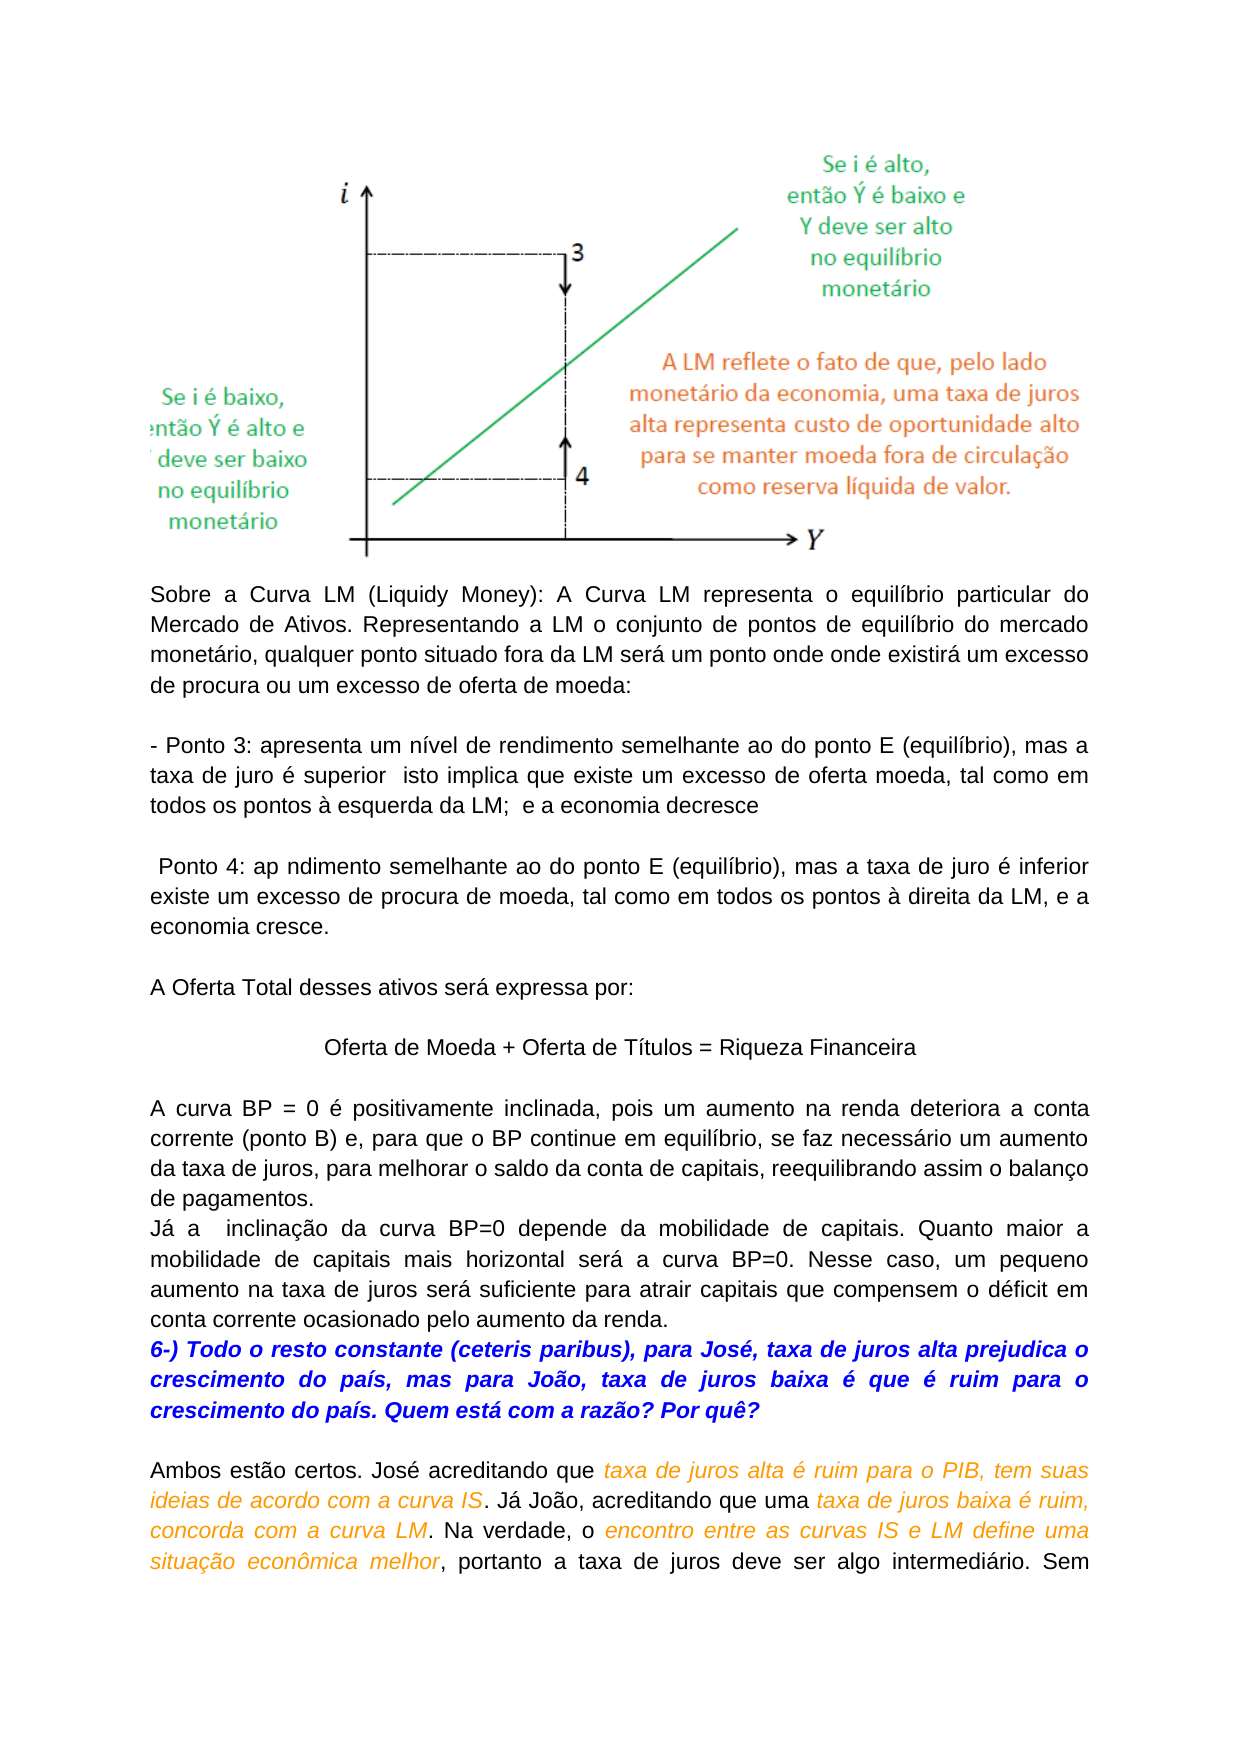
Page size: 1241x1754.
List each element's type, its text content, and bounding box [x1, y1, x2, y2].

text - Ponto 3: apresenta um nível de rendimento semelhante ao do ponto E (equilíbrio), mas a taxa de juro é superior isto implica que existe um excesso de oferta moeda, tal como em todos os pontos à esquerda da LM; e a economia decresce [150, 732, 1090, 819]
text Ponto 4: ap ndimento semelhante ao do ponto E (equilíbrio), mas a taxa de juro é inferior existe um excesso de procura de moeda, tal como em todos os pontos à direita da LM, e a economia cresce. [150, 853, 1090, 939]
text Já a inclinação da curva BP=0 depende da mobilidade de capitais. Quanto maior a mobilidade de capitais mais horizontal será a curva BP=0. Nesse caso, um pequeno aumento na taxa de juros será suficiente para atrair capitais que compensem o déficit em conta corrente ocasionado pelo aumento da renda. [150, 1215, 1090, 1332]
picture [150, 150, 1091, 577]
text Oferta de Moeda + Oferta de Títulos = Riqueza Financeira [150, 1034, 1090, 1060]
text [150, 1457, 1090, 1574]
text A Oferta Total desses ativos será expressa por: [150, 974, 1090, 1000]
text A curva BP = 0 é positivamente inclinada, pois um aumento na renda deteriora a conta corrente (ponto B) e, para que o BP continue em equilíbrio, se faz necessário um aumento da taxa de juros, para melhorar o saldo da conta de capitais, reequilibrando assim o balanço de pagamentos. [150, 1094, 1090, 1211]
text Sobre a Curva LM (Liquidy Money): A Curva LM representa o equilíbrio particular do Mercado de Ativos. Representando a LM o conjunto de pontos de equilíbrio do mercado monetário, qualquer ponto situado fora da LM será um ponto onde onde existirá um excesso de procura ou um excesso de oferta de moeda: [150, 581, 1090, 698]
text 6-) Todo o resto constante (ceteris paribus), para José, taxa de juros alta prejudica o crescimento do país, mas para João, taxa de juros baixa é que é ruim para o crescimento do país. Quem está com a razão? Por quê? [150, 1336, 1090, 1423]
